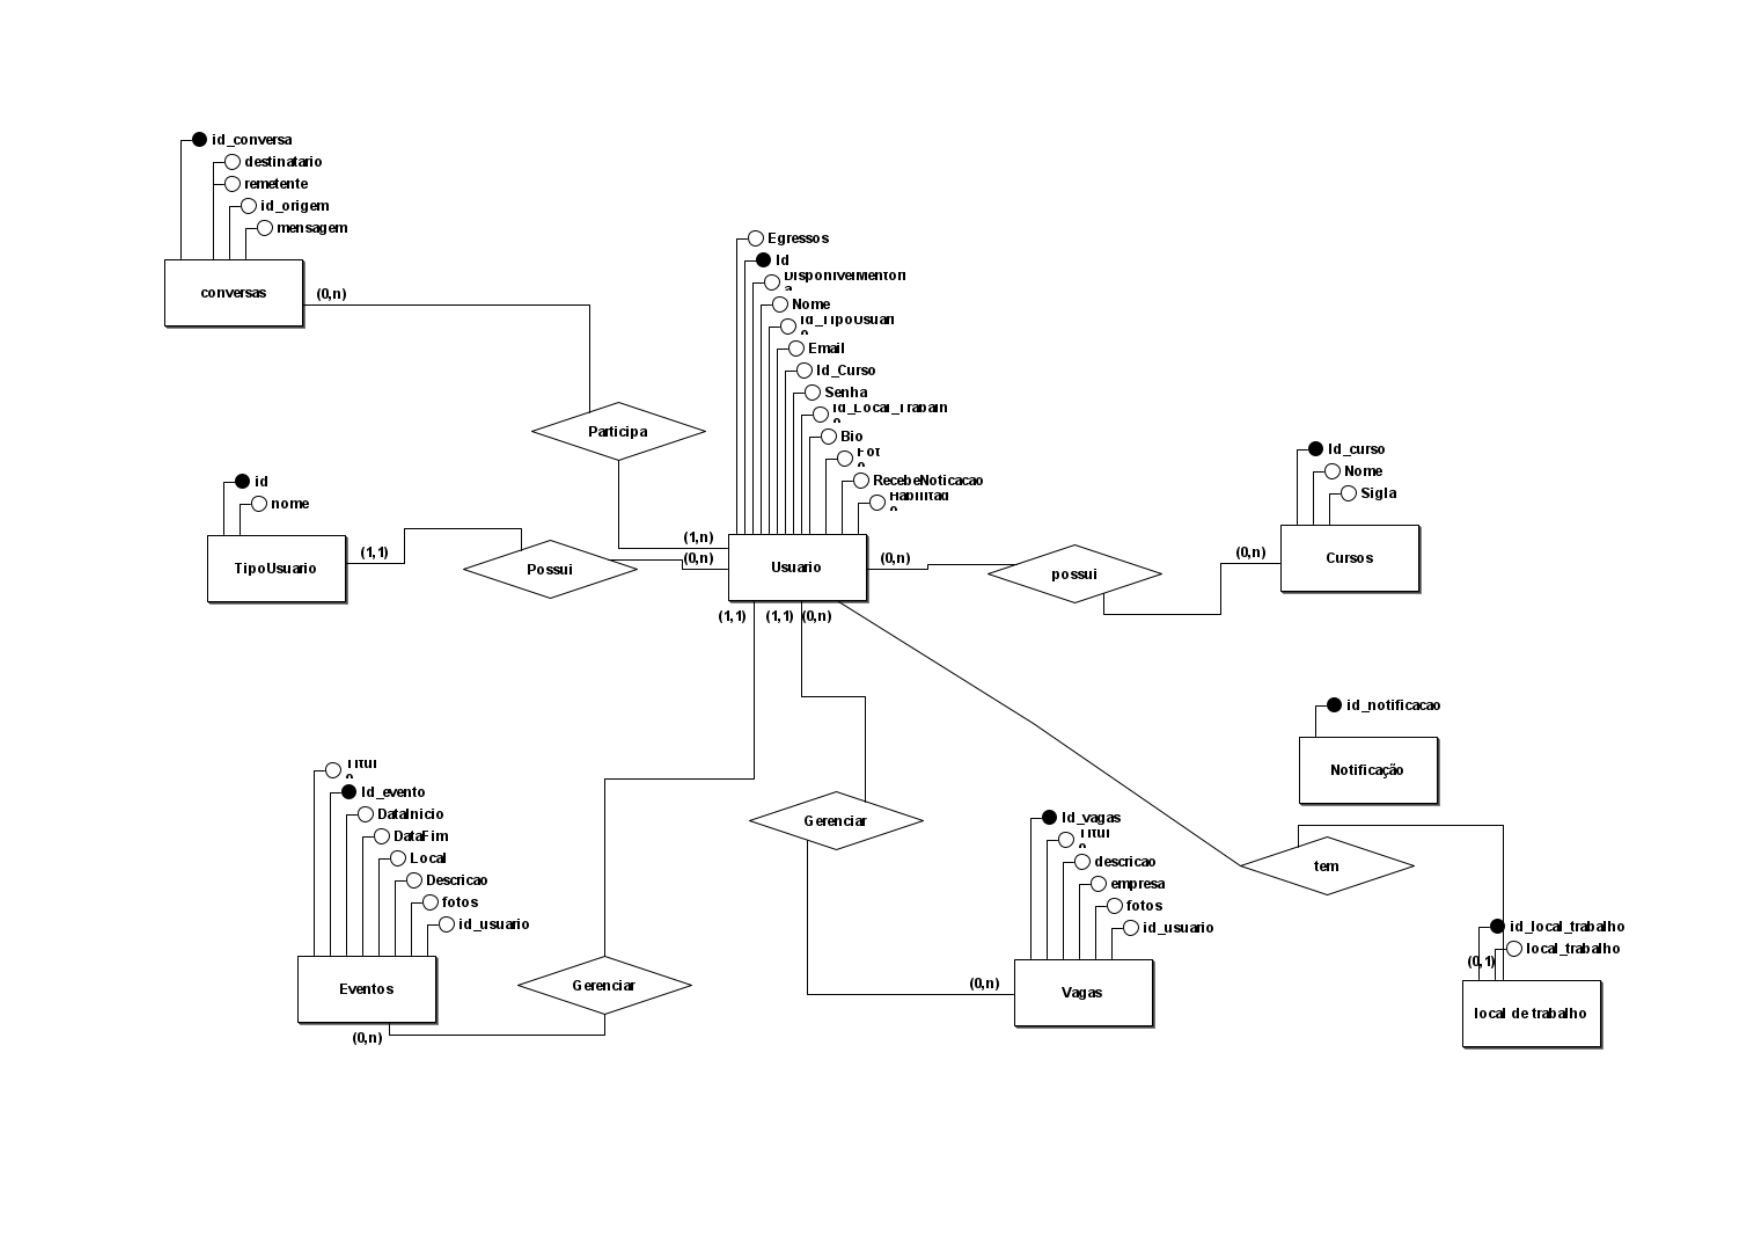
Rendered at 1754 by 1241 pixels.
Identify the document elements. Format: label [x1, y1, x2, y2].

picture [118, 118, 1636, 1052]
